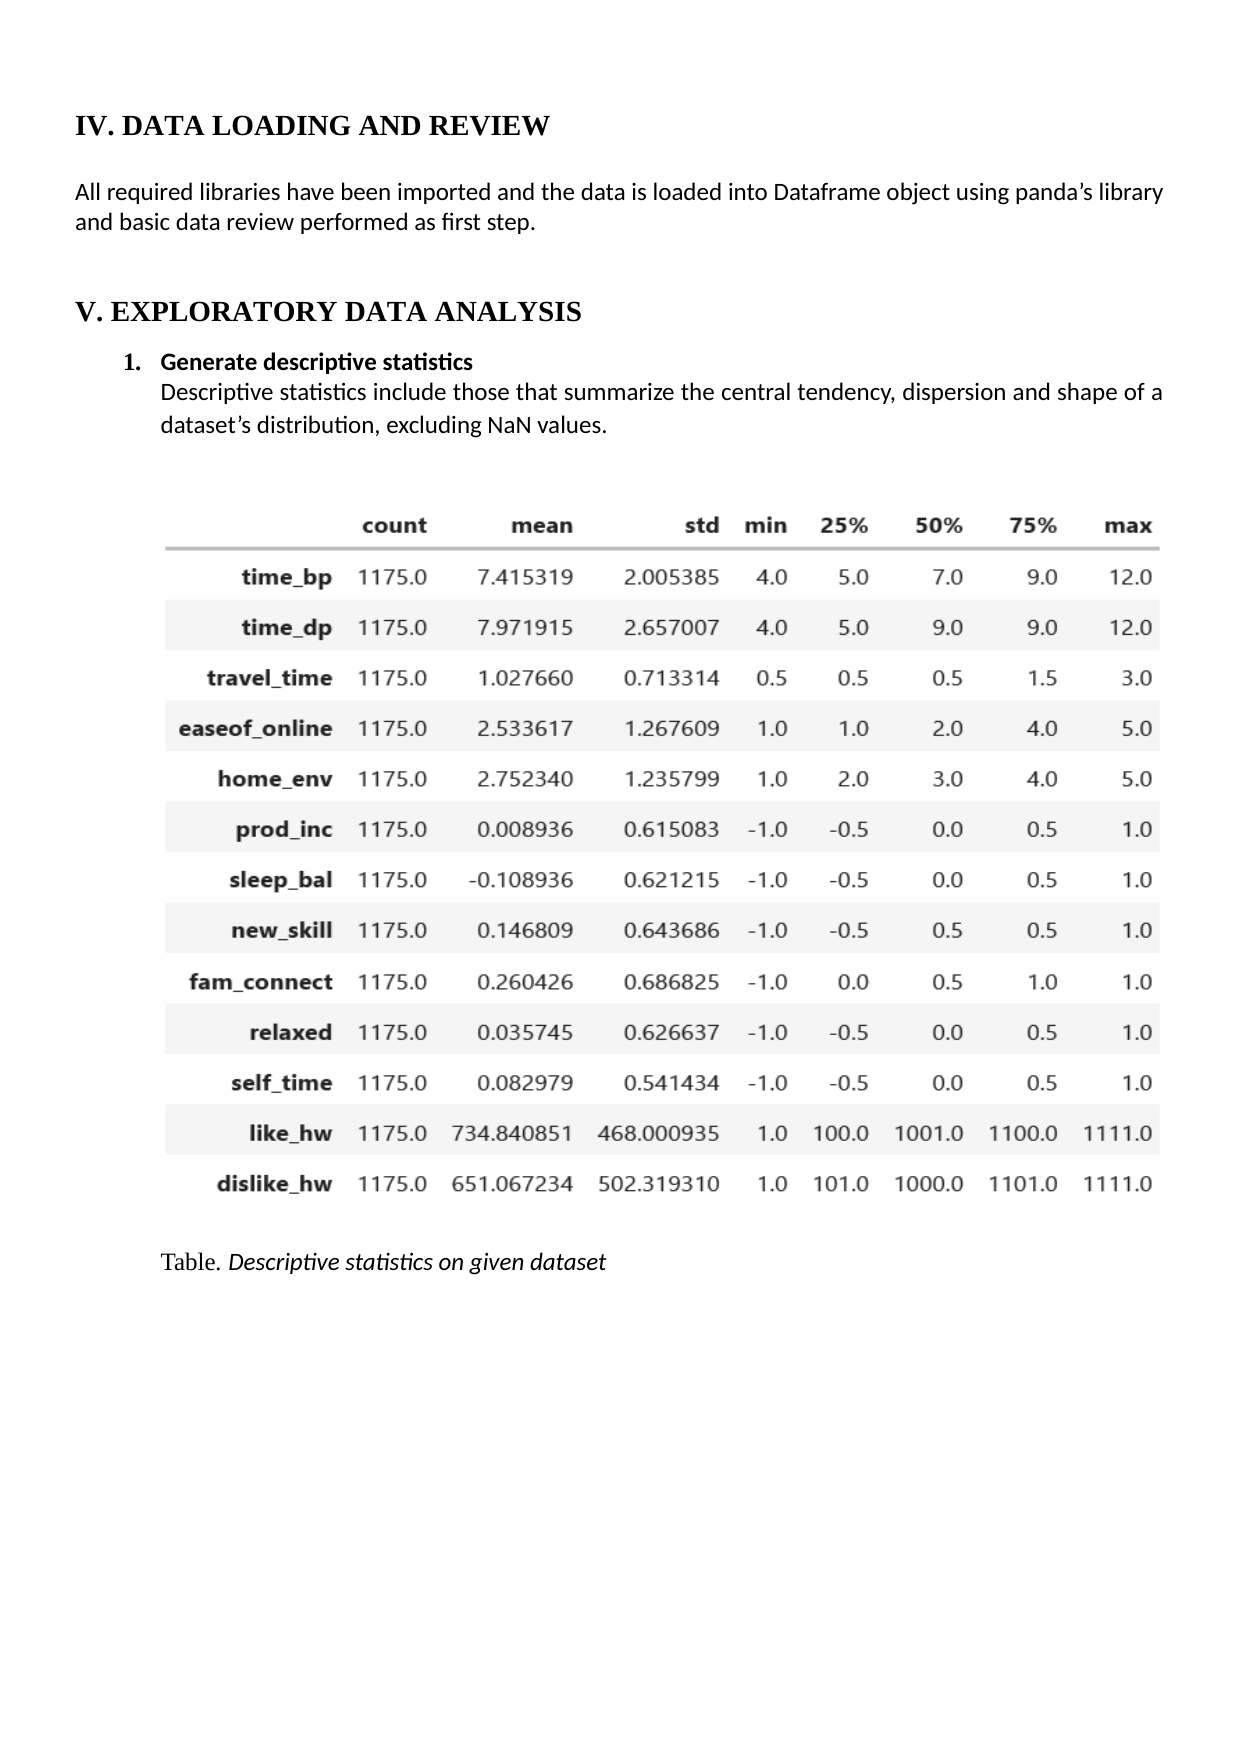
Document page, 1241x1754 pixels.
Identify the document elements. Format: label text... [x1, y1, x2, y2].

list Generate descriptive statistics [123, 346, 1165, 376]
picture [160, 509, 1160, 1199]
subtitle V. EXPLORATORY DATA ANALYSIS [75, 294, 1165, 328]
text Table. Descriptive statistics on given dataset [85, 1246, 1165, 1276]
subtitle All required libraries have been imported and the data is loaded into Dataframe object using panda’s library and basic data review performed as first step. [75, 176, 1165, 237]
subtitle IV. DATA LOADING AND REVIEW [75, 108, 1165, 142]
text Descriptive statistics include those that summarize the central tendency, dispersion and shape of a dataset’s distribution, excluding NaN values. [160, 376, 1165, 439]
